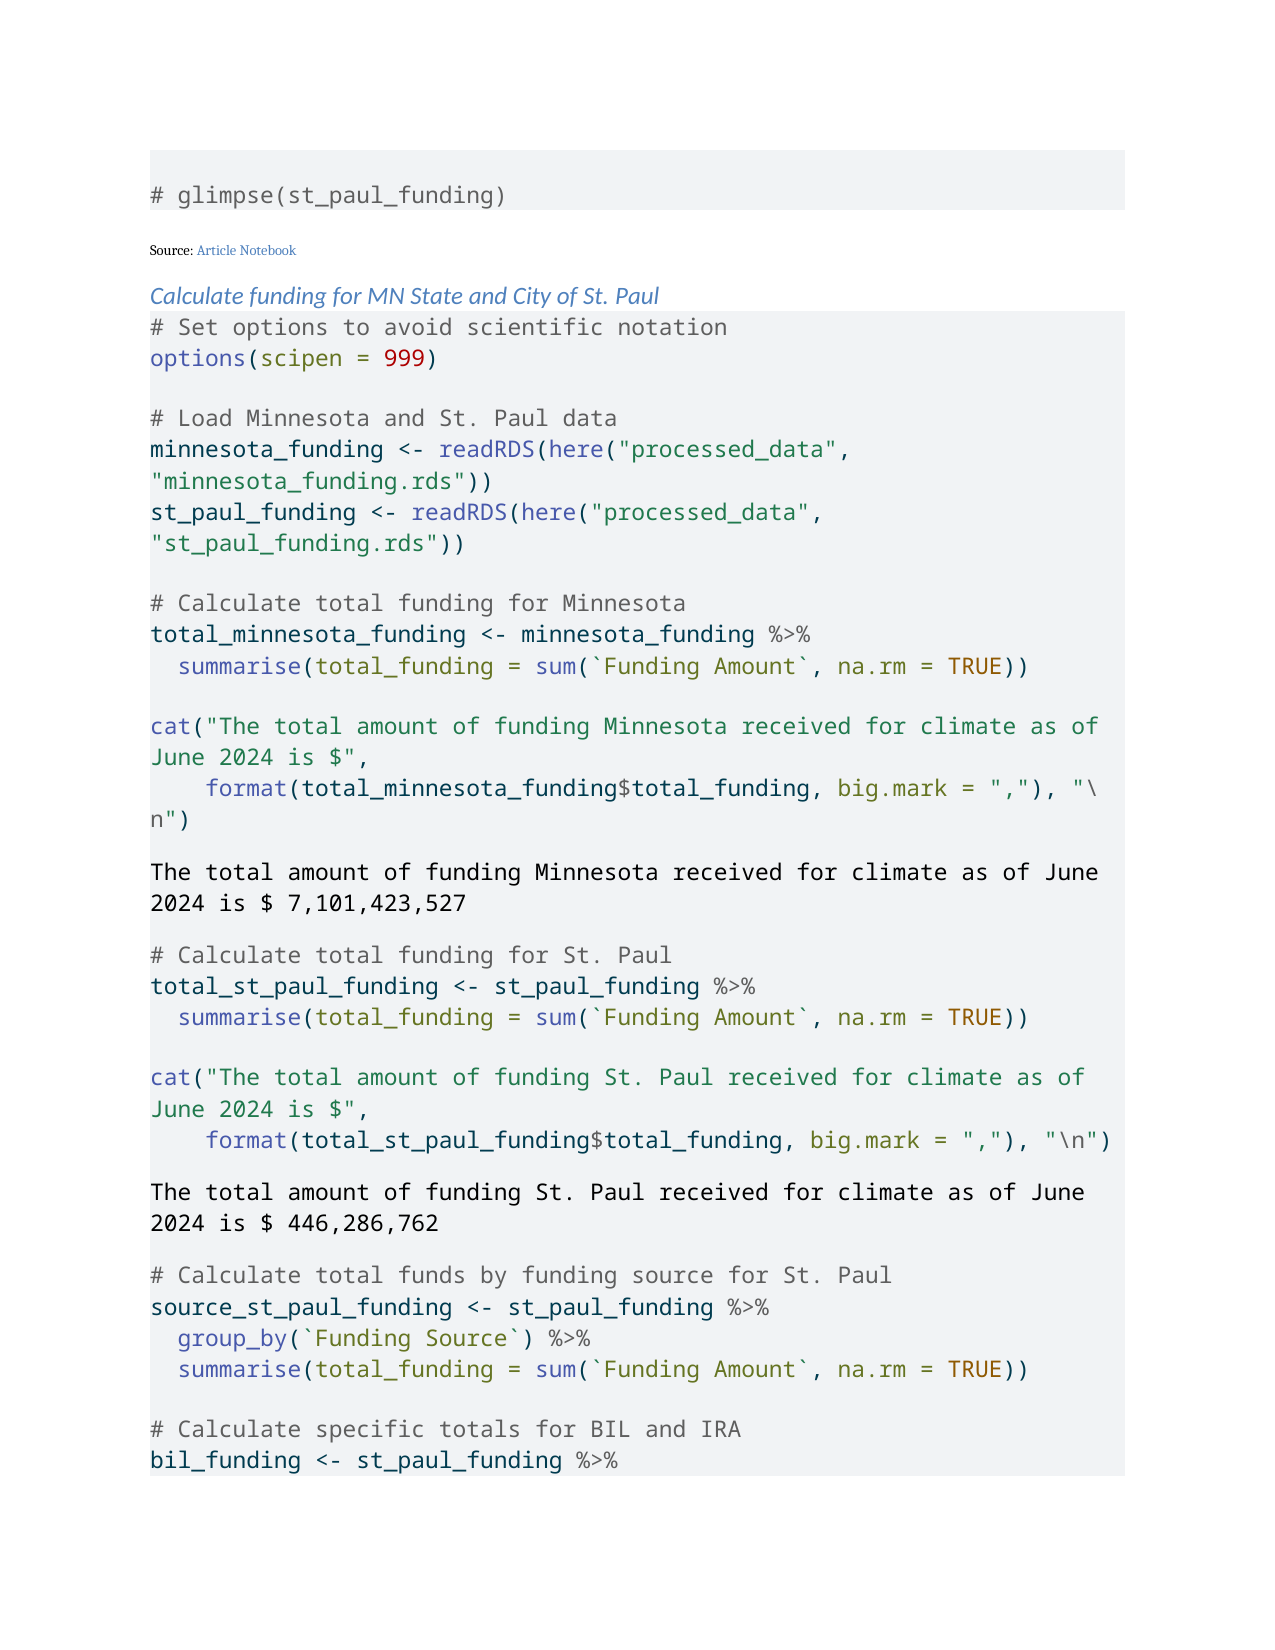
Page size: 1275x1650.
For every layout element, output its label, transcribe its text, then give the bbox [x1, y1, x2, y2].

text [150, 1259, 1125, 1476]
text # Calculate total funding for St. Paul total_st_paul_funding <- st_paul_funding %>% summarise(total_funding = sum(`Funding Amount`, na.rm = TRUE)) cat("The total amount of funding St. Paul received for climate as of June 2024 is $", format(total_st_paul_funding$total_funding, big.mark = ","), "\n") [150, 939, 1125, 1155]
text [150, 150, 1125, 210]
text The total amount of funding St. Paul received for climate as of June 2024 is $ 446,286,762 [150, 1176, 1125, 1238]
subtitle Calculate funding for MN State and City of St. Paul [150, 280, 1125, 311]
text Source: Article Notebook [150, 231, 1125, 259]
text # Set options to avoid scientific notation options(scipen = 999) # Load Minnesota and St. Paul data minnesota_funding <- readRDS(here("processed_data", "minnesota_funding.rds")) st_paul_funding <- readRDS(here("processed_data", "st_paul_funding.rds")) # Calculate total funding for Minnesota total_minnesota_funding <- minnesota_funding %>% summarise(total_funding = sum(`Funding Amount`, na.rm = TRUE)) cat("The total amount of funding Minnesota received for climate as of June 2024 is $", format(total_minnesota_funding$total_funding, big.mark = ","), "\n") [150, 311, 1125, 835]
text The total amount of funding Minnesota received for climate as of June 2024 is $ 7,101,423,527 [150, 856, 1125, 918]
